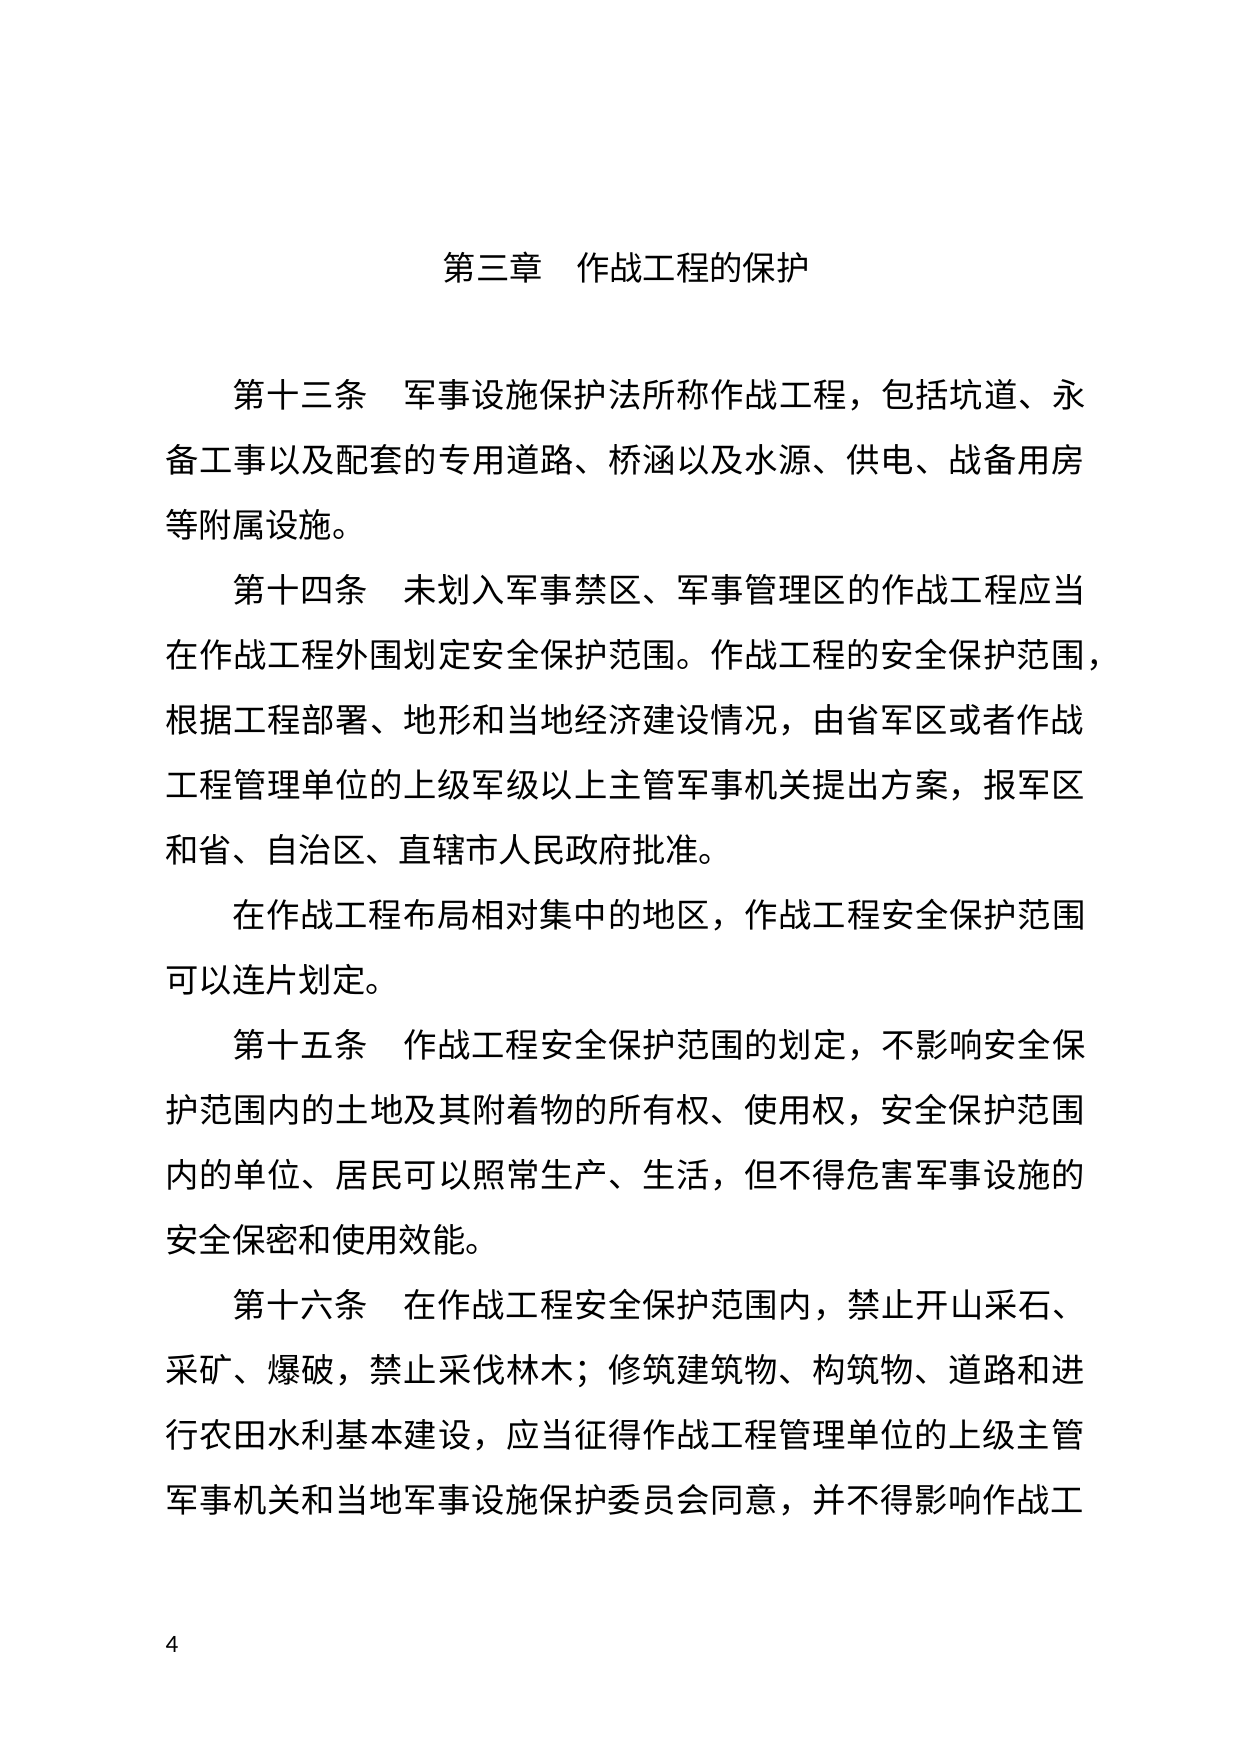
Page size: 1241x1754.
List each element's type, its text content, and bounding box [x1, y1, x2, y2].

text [165, 1270, 1087, 1530]
text 第十五条 作战工程安全保护范围的划定，不影响安全保护范围内的土地及其附着物的所有权、使用权，安全保护范围内的单位、居民可以照常生产、生活，但不得危害军事设施的安全保密和使用效能。 [165, 1010, 1087, 1270]
subtitle 第三章 作战工程的保护 [165, 233, 1087, 298]
text 在作战工程布局相对集中的地区，作战工程安全保护范围可以连片划定。 [165, 880, 1087, 1010]
text 第十三条 军事设施保护法所称作战工程，包括坑道、永备工事以及配套的专用道路、桥涵以及水源、供电、战备用房等附属设施。 [165, 360, 1087, 555]
text 第十四条 未划入军事禁区、军事管理区的作战工程应当在作战工程外围划定安全保护范围。作战工程的安全保护范围，根据工程部署、地形和当地经济建设情况，由省军区或者作战工程管理单位的上级军级以上主管军事机关提出方案，报军区和省、自治区、直辖市人民政府批准。 [165, 555, 1087, 880]
